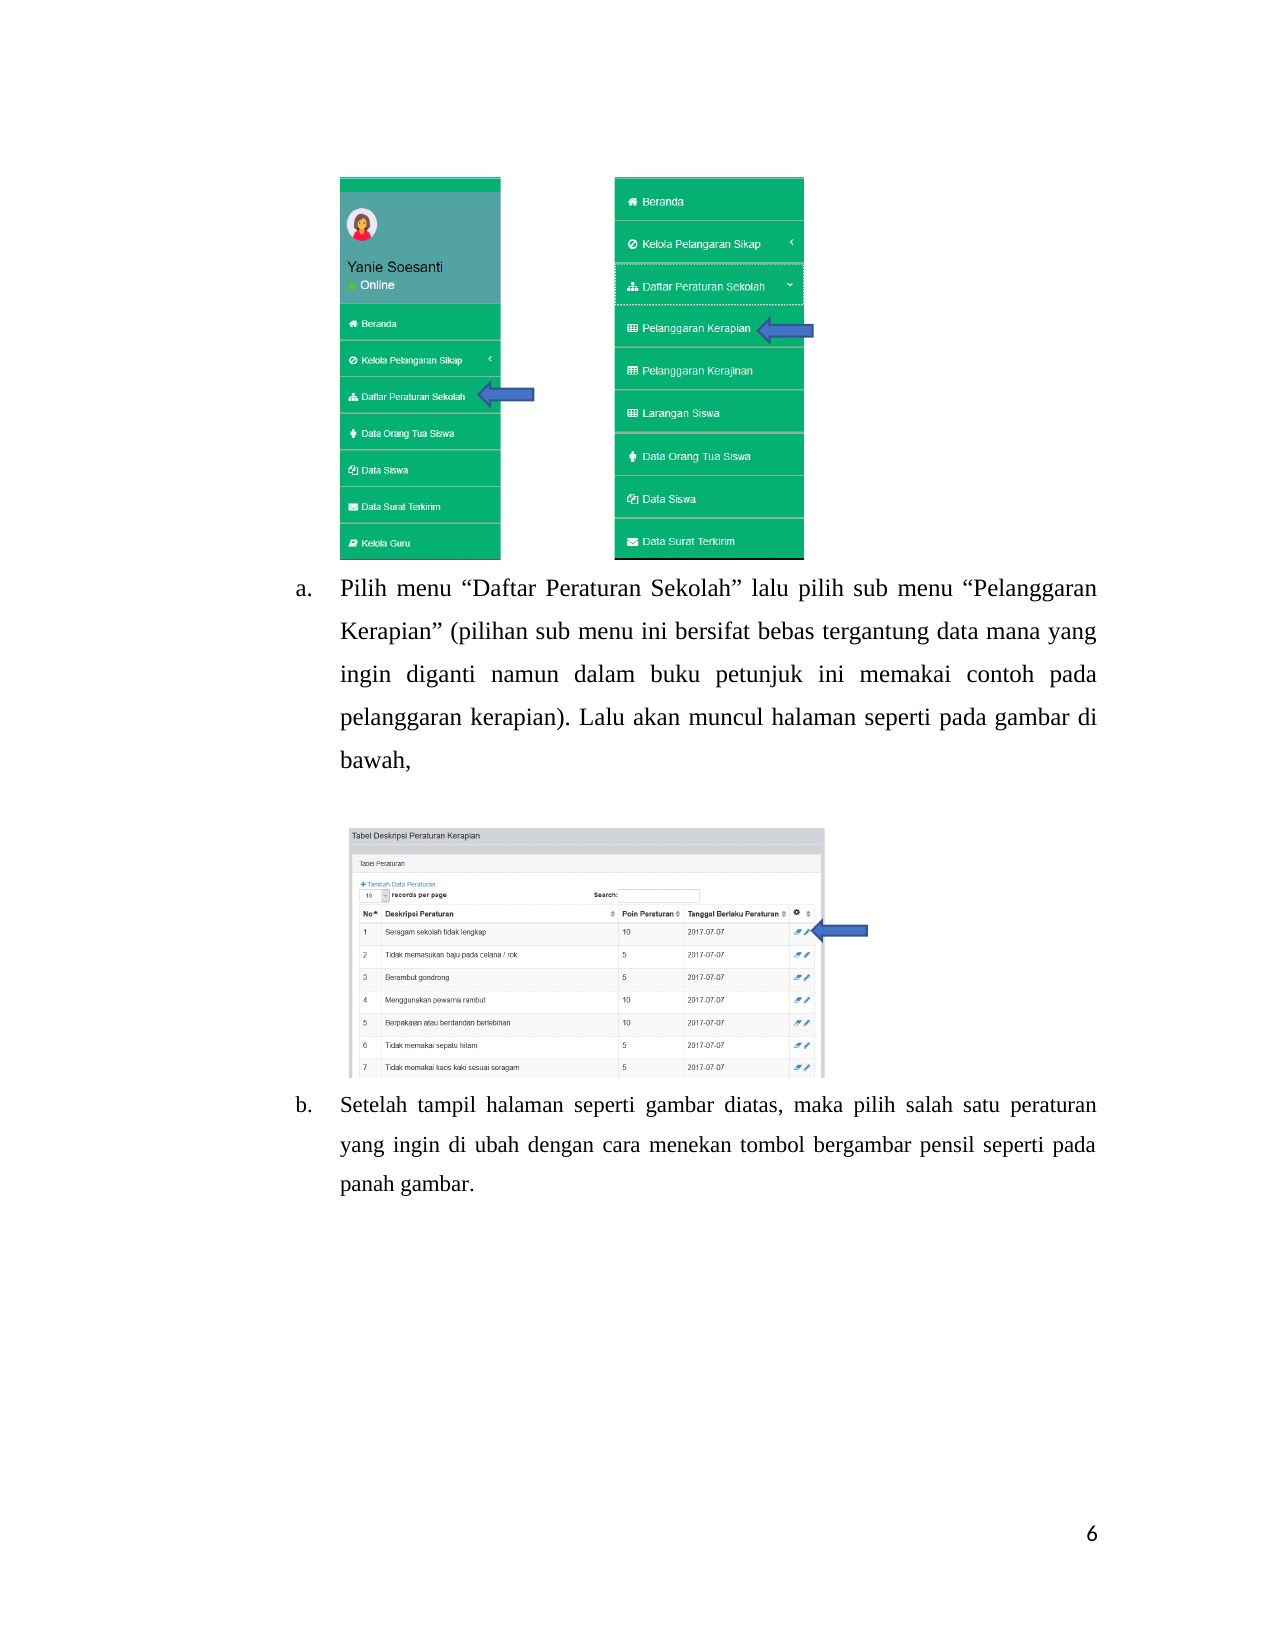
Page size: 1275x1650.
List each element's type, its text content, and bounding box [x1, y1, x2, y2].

list Setelah tampil halaman seperti gambar diatas, maka pilih salah satu peraturan yang ingin di ubah dengan cara menekan tombol bergambar pensil seperti pada panah gambar. [295, 1091, 1098, 1197]
list Pilih menu “Daftar Peraturan Sekolah” lalu pilih sub menu “Pelanggaran Kerapian” (pilihan sub menu ini bersifat bebas tergantung data mana yang ingin diganti namun dalam buku petunjuk ini memakai contoh pada pelanggaran kerapian). Lalu akan muncul halaman seperti pada gambar di bawah, [295, 573, 1098, 774]
picture [348, 828, 825, 1078]
picture [614, 177, 804, 560]
picture [339, 177, 501, 560]
